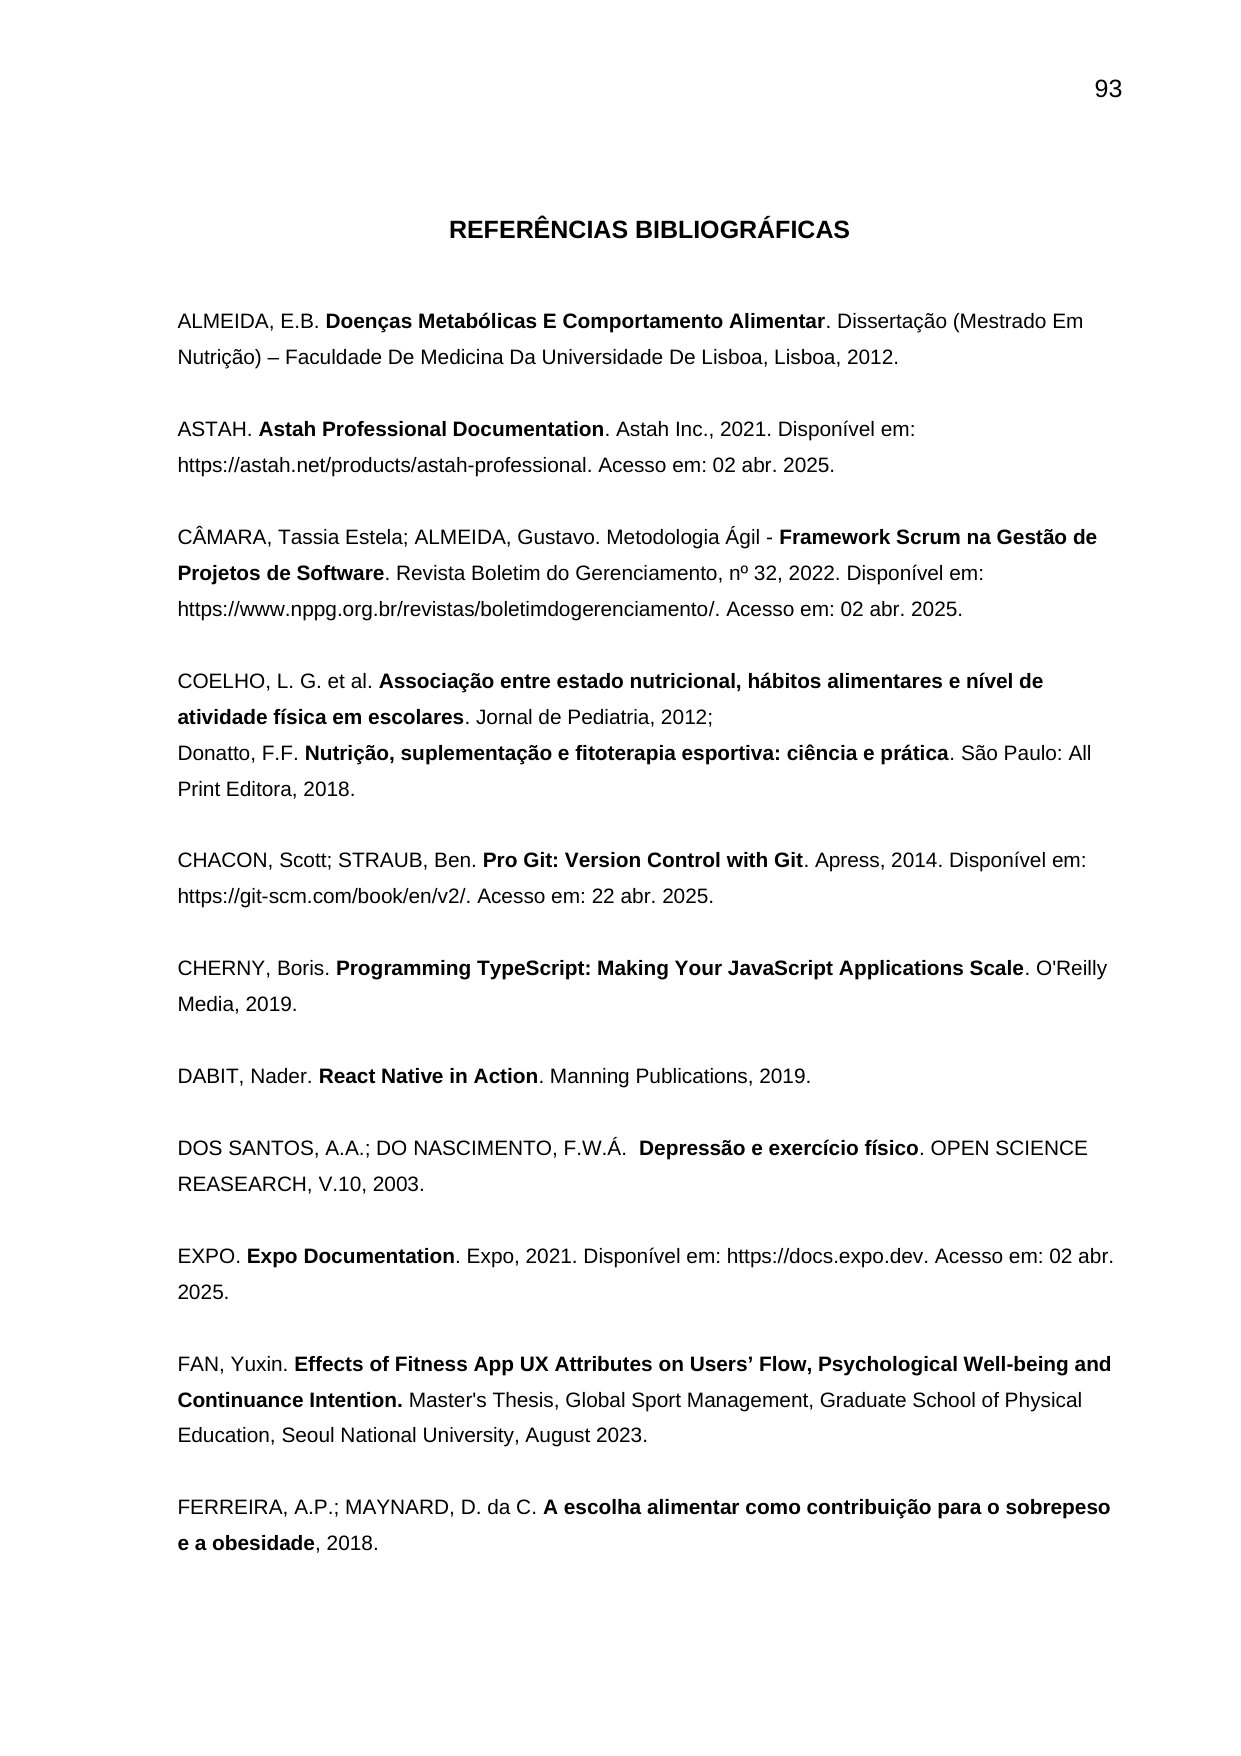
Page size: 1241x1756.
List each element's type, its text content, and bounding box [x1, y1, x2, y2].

text FAN, Yuxin. Effects of Fitness App UX Attributes on Users’ Flow, Psychological Well-being and Continuance Intention. Master's Thesis, Global Sport Management, Graduate School of Physical Education, Seoul National University, August 2023. [177, 1351, 1122, 1447]
text CÂMARA, Tassia Estela; ALMEIDA, Gustavo. Metodologia Ágil - Framework Scrum na Gestão de Projetos de Software. Revista Boletim do Gerenciamento, nº 32, 2022. Disponível em: https://www.nppg.org.br/revistas/boletimdogerenciamento/. Acesso em: 02 abr. 2025. [177, 525, 1122, 621]
text EXPO. Expo Documentation. Expo, 2021. Disponível em: https://docs.expo.dev. Acesso em: 02 abr. 2025. [177, 1244, 1122, 1303]
text CHACON, Scott; STRAUB, Ben. Pro Git: Version Control with Git. Apress, 2014. Disponível em: https://git-scm.com/book/en/v2/. Acesso em: 22 abr. 2025. [177, 848, 1122, 908]
text COELHO, L. G. et al. Associação entre estado nutricional, hábitos alimentares e nível de atividade física em escolares. Jornal de Pediatria, 2012; [177, 669, 1122, 728]
text Donatto, F.F. Nutrição, suplementação e fitoterapia esportiva: ciência e prática. São Paulo: All Print Editora, 2018. [177, 741, 1122, 800]
text CHERNY, Boris. Programming TypeScript: Making Your JavaScript Applications Scale. O'Reilly Media, 2019. [177, 956, 1122, 1016]
subtitle REFERÊNCIAS BIBLIOGRÁFICAS [177, 215, 1122, 243]
text ASTAH. Astah Professional Documentation. Astah Inc., 2021. Disponível em: https://astah.net/products/astah-professional. Acesso em: 02 abr. 2025. [177, 417, 1122, 477]
text ALMEIDA, E.B. Doenças Metabólicas E Comportamento Alimentar. Dissertação (Mestrado Em Nutrição) – Faculdade De Medicina Da Universidade De Lisboa, Lisboa, 2012. [177, 309, 1122, 369]
text FERREIRA, A.P.; MAYNARD, D. da C. A escolha alimentar como contribuição para o sobrepeso e a obesidade, 2018. [177, 1495, 1122, 1555]
text DABIT, Nader. React Native in Action. Manning Publications, 2019. [177, 1064, 1122, 1088]
text DOS SANTOS, A.A.; DO NASCIMENTO, F.W.Á. Depressão e exercício físico. OPEN SCIENCE REASEARCH, V.10, 2003. [177, 1136, 1122, 1196]
